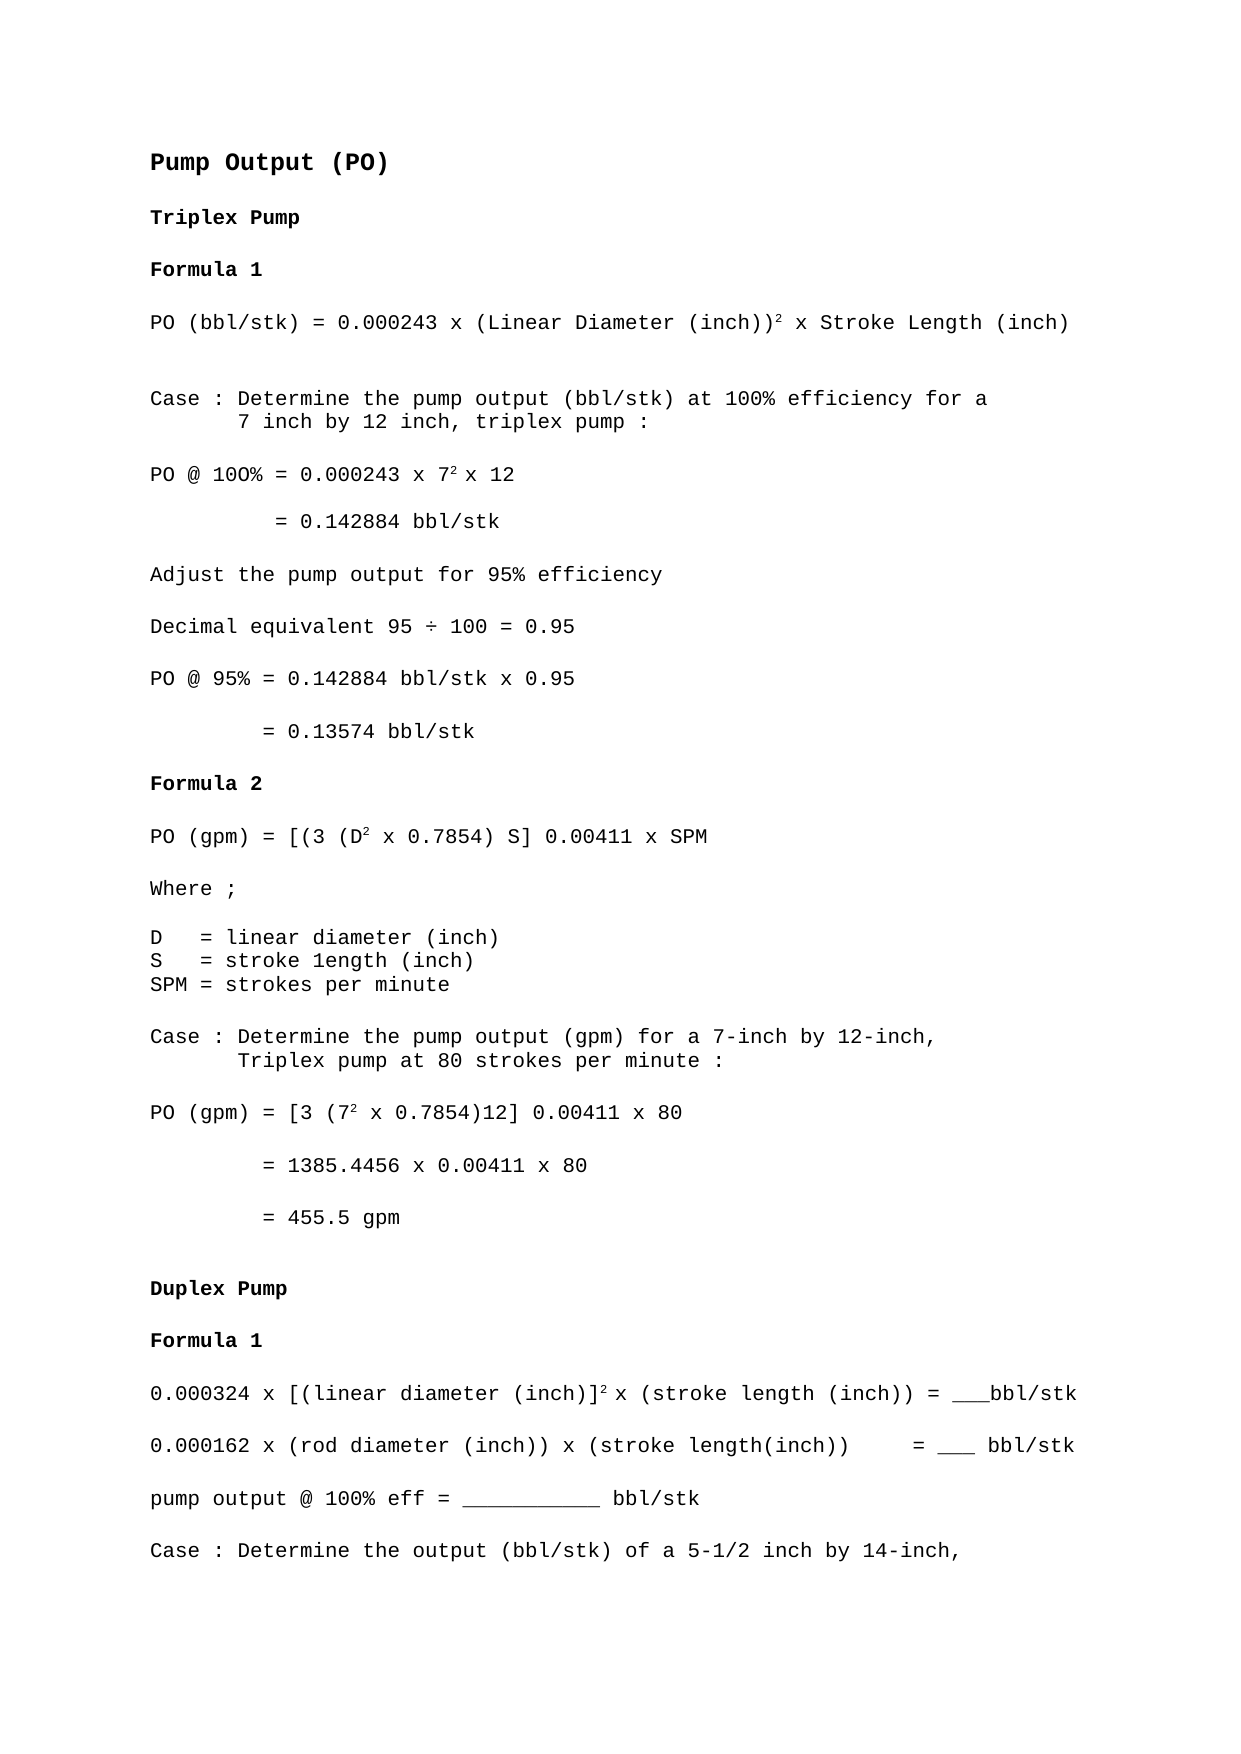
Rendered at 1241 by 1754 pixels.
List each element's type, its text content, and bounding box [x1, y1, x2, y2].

text PO (gpm) = [3 (72 x 0.7854)12] 0.00411 x 80 [150, 1102, 1090, 1155]
text 0.000324 x [(linear diameter (inch)]2 x (stroke length (inch)) = ___bbl/stk [150, 1383, 1090, 1435]
text Formula 1 [150, 259, 1090, 312]
text Decimal equivalent 95 ÷ 100 = 0.95 [150, 616, 1090, 668]
text Case : Determine the pump output (gpm) for a 7-inch by 12-inch, [150, 1026, 1090, 1050]
text = 1385.4456 x 0.00411 x 80 [150, 1155, 1090, 1207]
text D = linear diameter (inch) S = stroke 1ength (inch) SPM = strokes per minute [150, 927, 1090, 1026]
text Pump Output (PO) [150, 150, 1090, 178]
text = 0.13574 bbl/stk [150, 721, 1090, 773]
text Where ; [150, 878, 1090, 902]
text Triplex Pump [150, 207, 1090, 259]
text = 455.5 gpm [150, 1207, 1090, 1231]
text PO @ 10O% = 0.000243 x 72 x 12 [150, 464, 1090, 488]
text Triplex pump at 80 strokes per minute : [150, 1050, 1090, 1102]
text Adjust the pump output for 95% efficiency [150, 564, 1090, 616]
text Duplex Pump [150, 1278, 1090, 1331]
text PO @ 95% = 0.142884 bbl/stk x 0.95 [150, 668, 1090, 721]
text = 0.142884 bbl/stk [150, 488, 1090, 564]
text 7 inch by 12 inch, triplex pump : [150, 412, 1090, 464]
text Case : Determine the output (bbl/stk) of a 5-1/2 inch by 14-inch, [150, 1540, 1090, 1564]
text Formula 2 [150, 773, 1090, 826]
text PO (bbl/stk) = 0.000243 x (Linear Diameter (inch))2 x Stroke Length (inch) [150, 312, 1090, 364]
text Case : Determine the pump output (bbl/stk) at 100% efficiency for a [150, 388, 1090, 412]
text PO (gpm) = [(3 (D2 x 0.7854) S] 0.00411 x SPM [150, 826, 1090, 878]
text pump output @ 100% eff = ___________ bbl/stk [150, 1488, 1090, 1540]
text Formula 1 [150, 1331, 1090, 1383]
text 0.000162 x (rod diameter (inch)) x (stroke length(inch)) = ___ bbl/stk [150, 1435, 1090, 1488]
